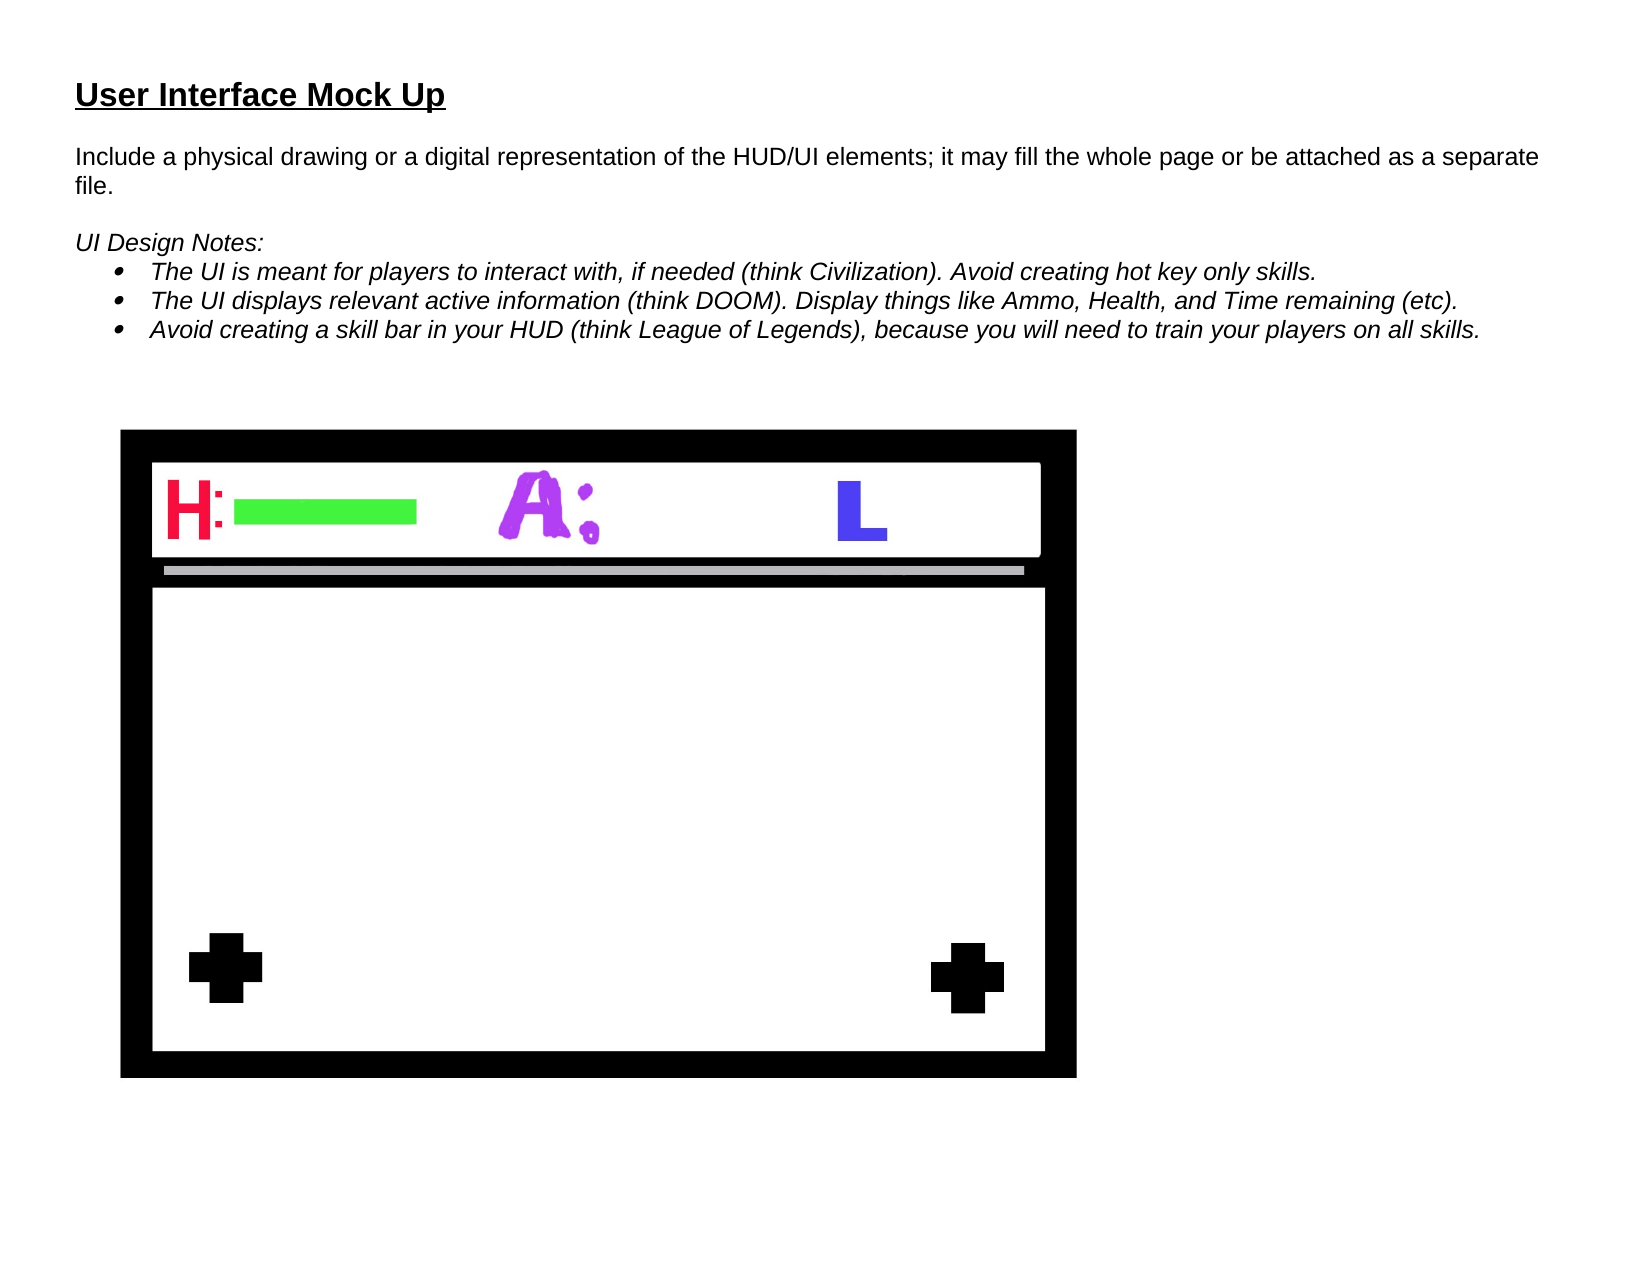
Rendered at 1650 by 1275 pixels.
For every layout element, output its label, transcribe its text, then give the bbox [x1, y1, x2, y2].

list Avoid creating a skill bar in your HUD (think League of Legends), because you will need to train your players on all skills. [112, 315, 1575, 344]
text Include a physical drawing or a digital representation of the HUD/UI elements; it may fill the whole page or be attached as a separate file. [75, 142, 1575, 200]
picture [75, 372, 1125, 1123]
text UI Design Notes: [75, 228, 1575, 257]
list The UI displays relevant active information (think DOOM). Display things like Ammo, Health, and Time remaining (etc). [112, 286, 1575, 315]
list The UI is meant for players to interact with, if needed (think Civilization). Avoid creating hot key only skills. [112, 257, 1575, 286]
subtitle User Interface Mock Up [75, 75, 1575, 113]
